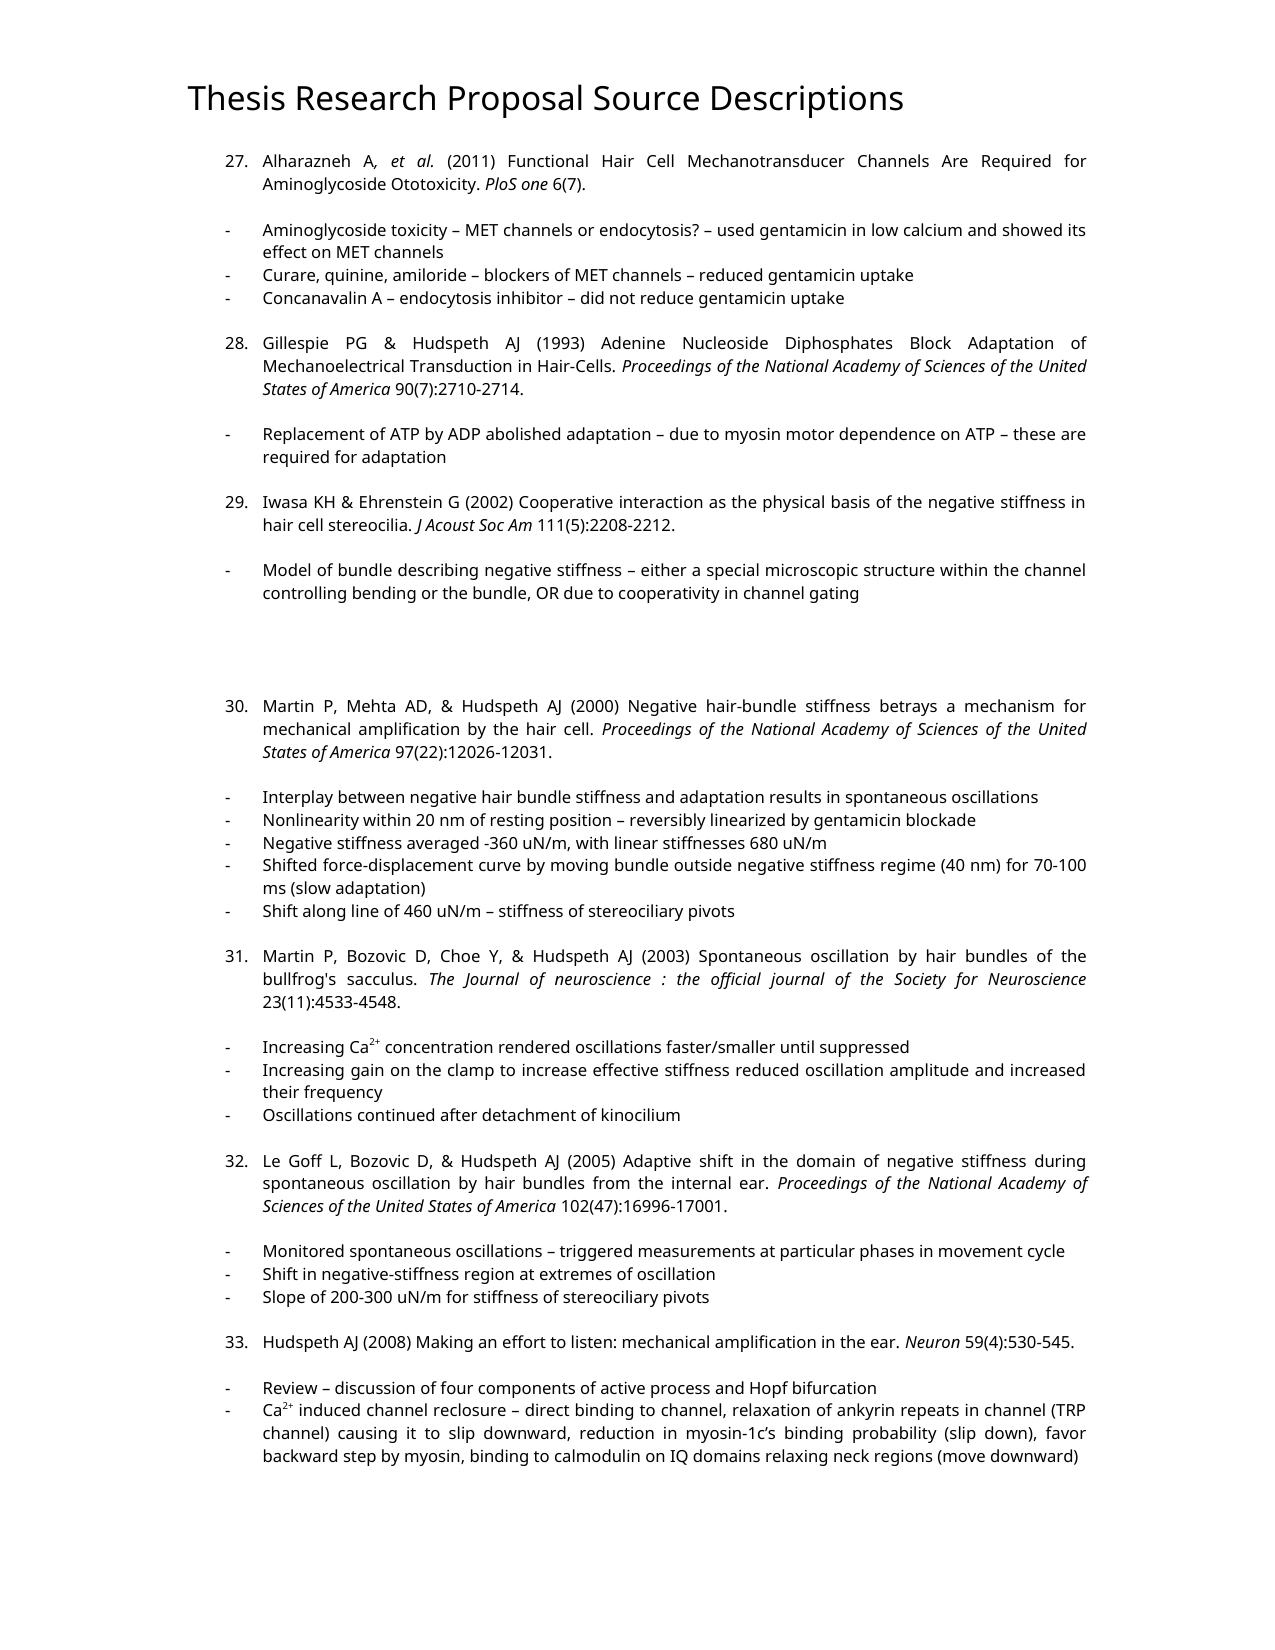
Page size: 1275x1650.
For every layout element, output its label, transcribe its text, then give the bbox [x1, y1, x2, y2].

list Increasing Ca2+ concentration rendered oscillations faster/smaller until suppressed [225, 1036, 1087, 1058]
list Le Goff L, Bozovic D, & Hudspeth AJ (2005) Adaptive shift in the domain of negative stiffness during spontaneous oscillation by hair bundles from the internal ear. Proceedings of the National Academy of Sciences of the United States of America 102(47):16996-17001. [225, 1149, 1087, 1217]
list Martin P, Bozovic D, Choe Y, & Hudspeth AJ (2003) Spontaneous oscillation by hair bundles of the bullfrog's sacculus. The Journal of neuroscience : the official journal of the Society for Neuroscience 23(11):4533-4548. [225, 945, 1087, 1013]
list Slope of 200-300 uN/m for stiffness of stereociliary pivots [225, 1285, 1087, 1308]
list Concanavalin A – endocytosis inhibitor – did not reduce gentamicin uptake [225, 286, 1087, 309]
list Shift along line of 460 uN/m – stiffness of stereociliary pivots [225, 899, 1087, 922]
list Replacement of ATP by ADP abolished adaptation – due to myosin motor dependence on ATP – these are required for adaptation [225, 422, 1087, 468]
list Martin P, Mehta AD, & Hudspeth AJ (2000) Negative hair-bundle stiffness betrays a mechanism for mechanical amplification by the hair cell. Proceedings of the National Academy of Sciences of the United States of America 97(22):12026-12031. [225, 695, 1087, 763]
list Negative stiffness averaged -360 uN/m, with linear stiffnesses 680 uN/m [225, 831, 1087, 854]
list Aminoglycoside toxicity – MET channels or endocytosis? – used gentamicin in low calcium and showed its effect on MET channels [225, 218, 1087, 263]
list Increasing gain on the clamp to increase effective stiffness reduced oscillation amplitude and increased their frequency [225, 1058, 1087, 1104]
list Oscillations continued after detachment of kinocilium [225, 1104, 1087, 1126]
list Review – discussion of four components of active process and Hopf bifurcation [225, 1376, 1087, 1399]
list Alharazneh A, et al. (2011) Functional Hair Cell Mechanotransducer Channels Are Required for Aminoglycoside Ototoxicity. PloS one 6(7). [225, 150, 1087, 195]
list Nonlinearity within 20 nm of resting position – reversibly linearized by gentamicin blockade [225, 808, 1087, 831]
list Model of bundle describing negative stiffness – either a special microscopic structure within the channel controlling bending or the bundle, OR due to cooperativity in channel gating [225, 559, 1087, 604]
list Shifted force-displacement curve by moving bundle outside negative stiffness regime (40 nm) for 70-100 ms (slow adaptation) [225, 854, 1087, 899]
list Ca2+ induced channel reclosure – direct binding to channel, relaxation of ankyrin repeats in channel (TRP channel) causing it to slip downward, reduction in myosin-1c’s binding probability (slip down), favor backward step by myosin, binding to calmodulin on IQ domains relaxing neck regions (move downward) [225, 1399, 1087, 1467]
list Hudspeth AJ (2008) Making an effort to listen: mechanical amplification in the ear. Neuron 59(4):530-545. [225, 1331, 1087, 1353]
list Monitored spontaneous oscillations – triggered measurements at particular phases in movement cycle [225, 1240, 1087, 1263]
list Shift in negative-stiffness region at extremes of oscillation [225, 1263, 1087, 1285]
list Iwasa KH & Ehrenstein G (2002) Cooperative interaction as the physical basis of the negative stiffness in hair cell stereocilia. J Acoust Soc Am 111(5):2208-2212. [225, 491, 1087, 536]
list Interplay between negative hair bundle stiffness and adaptation results in spontaneous oscillations [225, 786, 1087, 808]
list Curare, quinine, amiloride – blockers of MET channels – reduced gentamicin uptake [225, 263, 1087, 286]
list Gillespie PG & Hudspeth AJ (1993) Adenine Nucleoside Diphosphates Block Adaptation of Mechanoelectrical Transduction in Hair-Cells. Proceedings of the National Academy of Sciences of the United States of America 90(7):2710-2714. [225, 332, 1087, 400]
